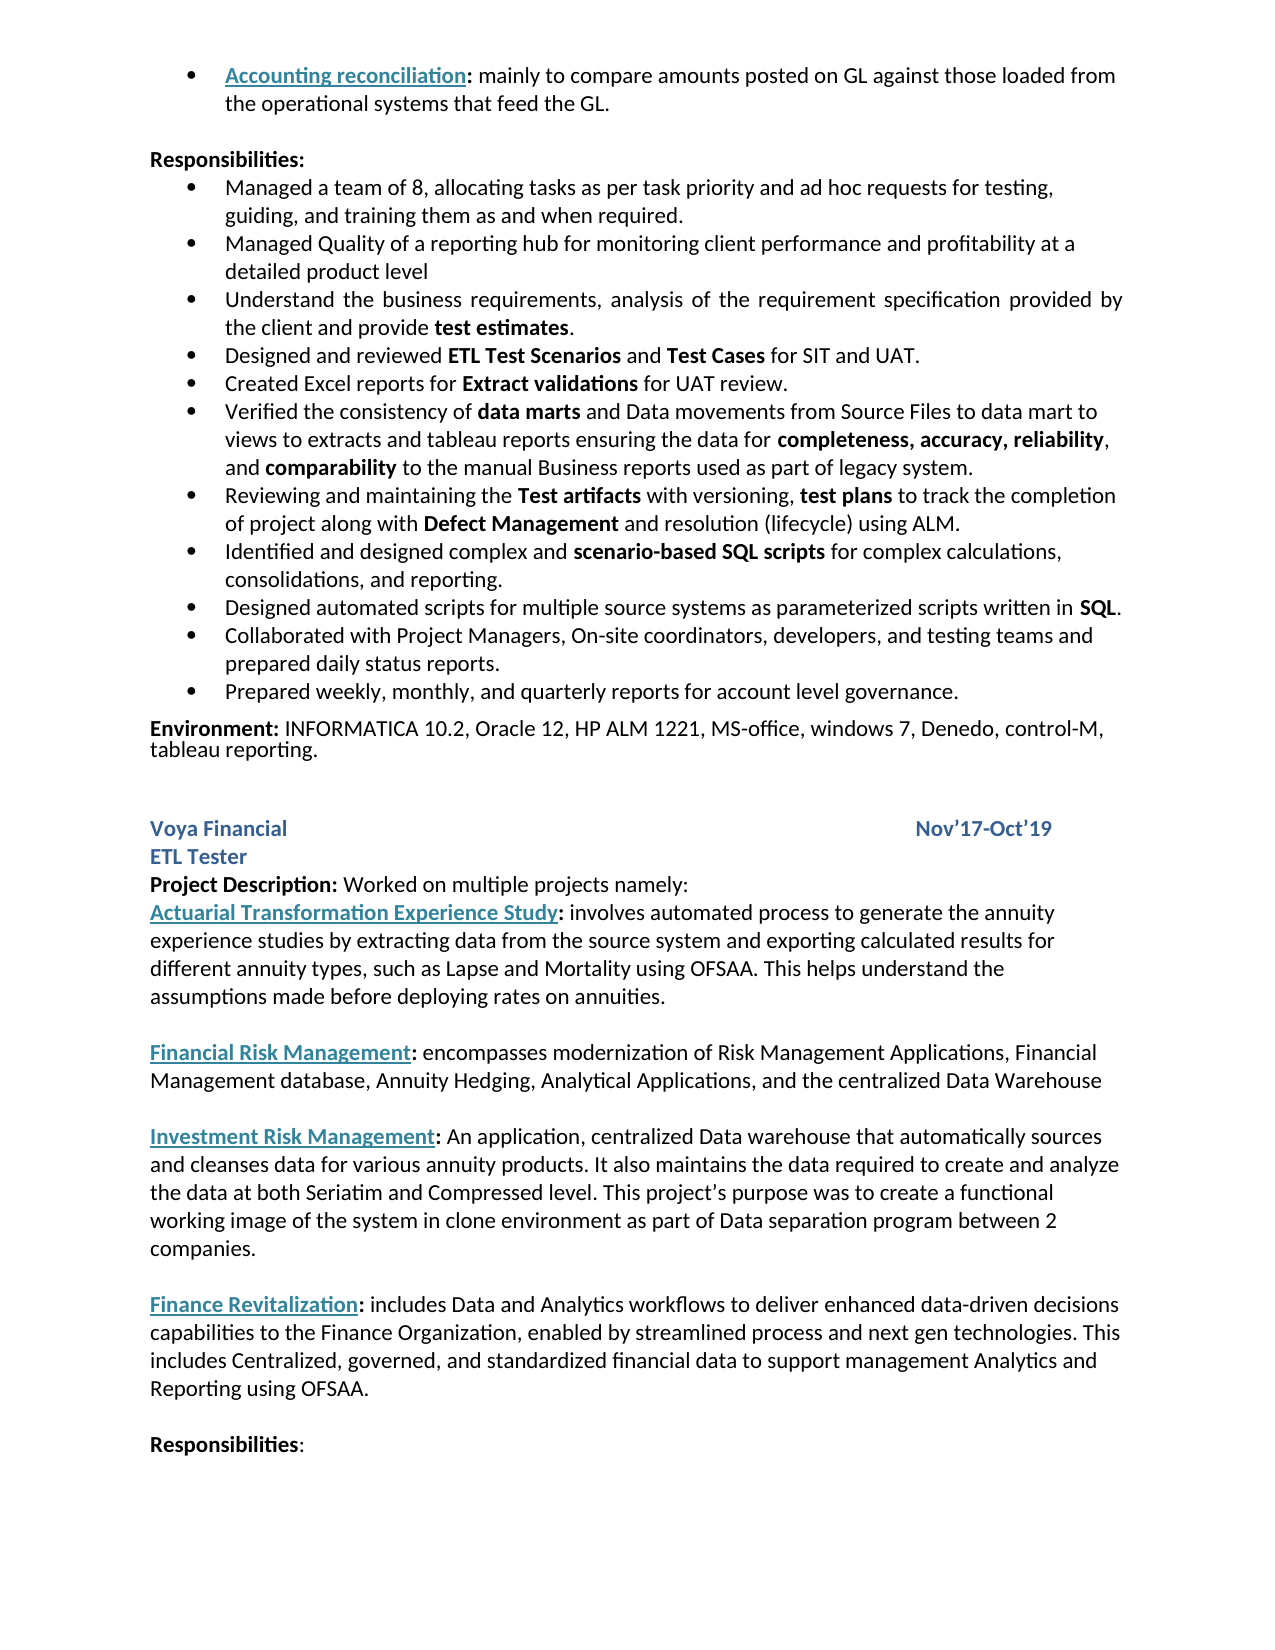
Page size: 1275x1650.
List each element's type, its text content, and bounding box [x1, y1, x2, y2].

text Finance Revitalization: includes Data and Analytics workflows to deliver enhanced data-driven decisions capabilities to the Finance Organization, enabled by streamlined process and next gen technologies. This includes Centralized, governed, and standardized financial data to support management Analytics and Reporting using OFSAA. [150, 1290, 1125, 1402]
list Identified and designed complex and scenario-based SQL scripts for complex calculations, consolidations, and reporting. [187, 537, 1125, 593]
list Prepared weekly, monthly, and quarterly reports for account level governance. [187, 677, 1125, 706]
text ETL Tester [150, 842, 1125, 870]
list Managed a team of 8, allocating tasks as per task priority and ad hoc requests for testing, guiding, and training them as and when required. [187, 173, 1125, 229]
list Understand the business requirements, analysis of the requirement specification provided by the client and provide test estimates. [187, 285, 1125, 341]
list Collaborated with Project Managers, On-site coordinators, developers, and testing teams and prepared daily status reports. [187, 621, 1125, 677]
text Actuarial Transformation Experience Study: involves automated process to generate the annuity experience studies by extracting data from the source system and exporting calculated results for different annuity types, such as Lapse and Mortality using OFSAA. This helps understand the assumptions made before deploying rates on annuities. [150, 898, 1125, 1010]
text Investment Risk Management: An application, centralized Data warehouse that automatically sources and cleanses data for various annuity products. It also maintains the data required to create and analyze the data at both Seriatim and Compressed level. This project’s purpose was to create a functional working image of the system in clone environment as part of Data separation program between 2 companies. [150, 1122, 1125, 1262]
list Accounting reconciliation: mainly to compare amounts posted on GL against those loaded from the operational systems that feed the GL. [187, 61, 1125, 117]
list Verified the consistency of data marts and Data movements from Source Files to data mart to views to extracts and tableau reports ensuring the data for completeness, accuracy, reliability, and comparability to the manual Business reports used as part of legacy system. [187, 397, 1125, 481]
list Reviewing and maintaining the Test artifacts with versioning, test plans to track the completion of project along with Defect Management and resolution (lifecycle) using ALM. [187, 481, 1125, 537]
text Voya Financial Nov’17-Oct’19 [150, 814, 1125, 842]
list Designed automated scripts for multiple source systems as parameterized scripts written in SQL. [187, 593, 1125, 621]
text Responsibilities: [150, 1431, 1125, 1458]
text Environment: INFORMATICA 10.2, Oracle 12, HP ALM 1221, MS-office, windows 7, Denedo, control-M, tableau reporting. [150, 720, 1125, 761]
text Project Description: Worked on multiple projects namely: [150, 870, 1125, 898]
list Managed Quality of a reporting hub for monitoring client performance and profitability at a detailed product level [187, 229, 1125, 285]
text Responsibilities: [150, 145, 1125, 173]
list Created Excel reports for Extract validations for UAT review. [187, 369, 1125, 397]
list Designed and reviewed ETL Test Scenarios and Test Cases for SIT and UAT. [187, 341, 1125, 369]
text Financial Risk Management: encompasses modernization of Risk Management Applications, Financial Management database, Annuity Hedging, Analytical Applications, and the centralized Data Warehouse [150, 1038, 1125, 1094]
